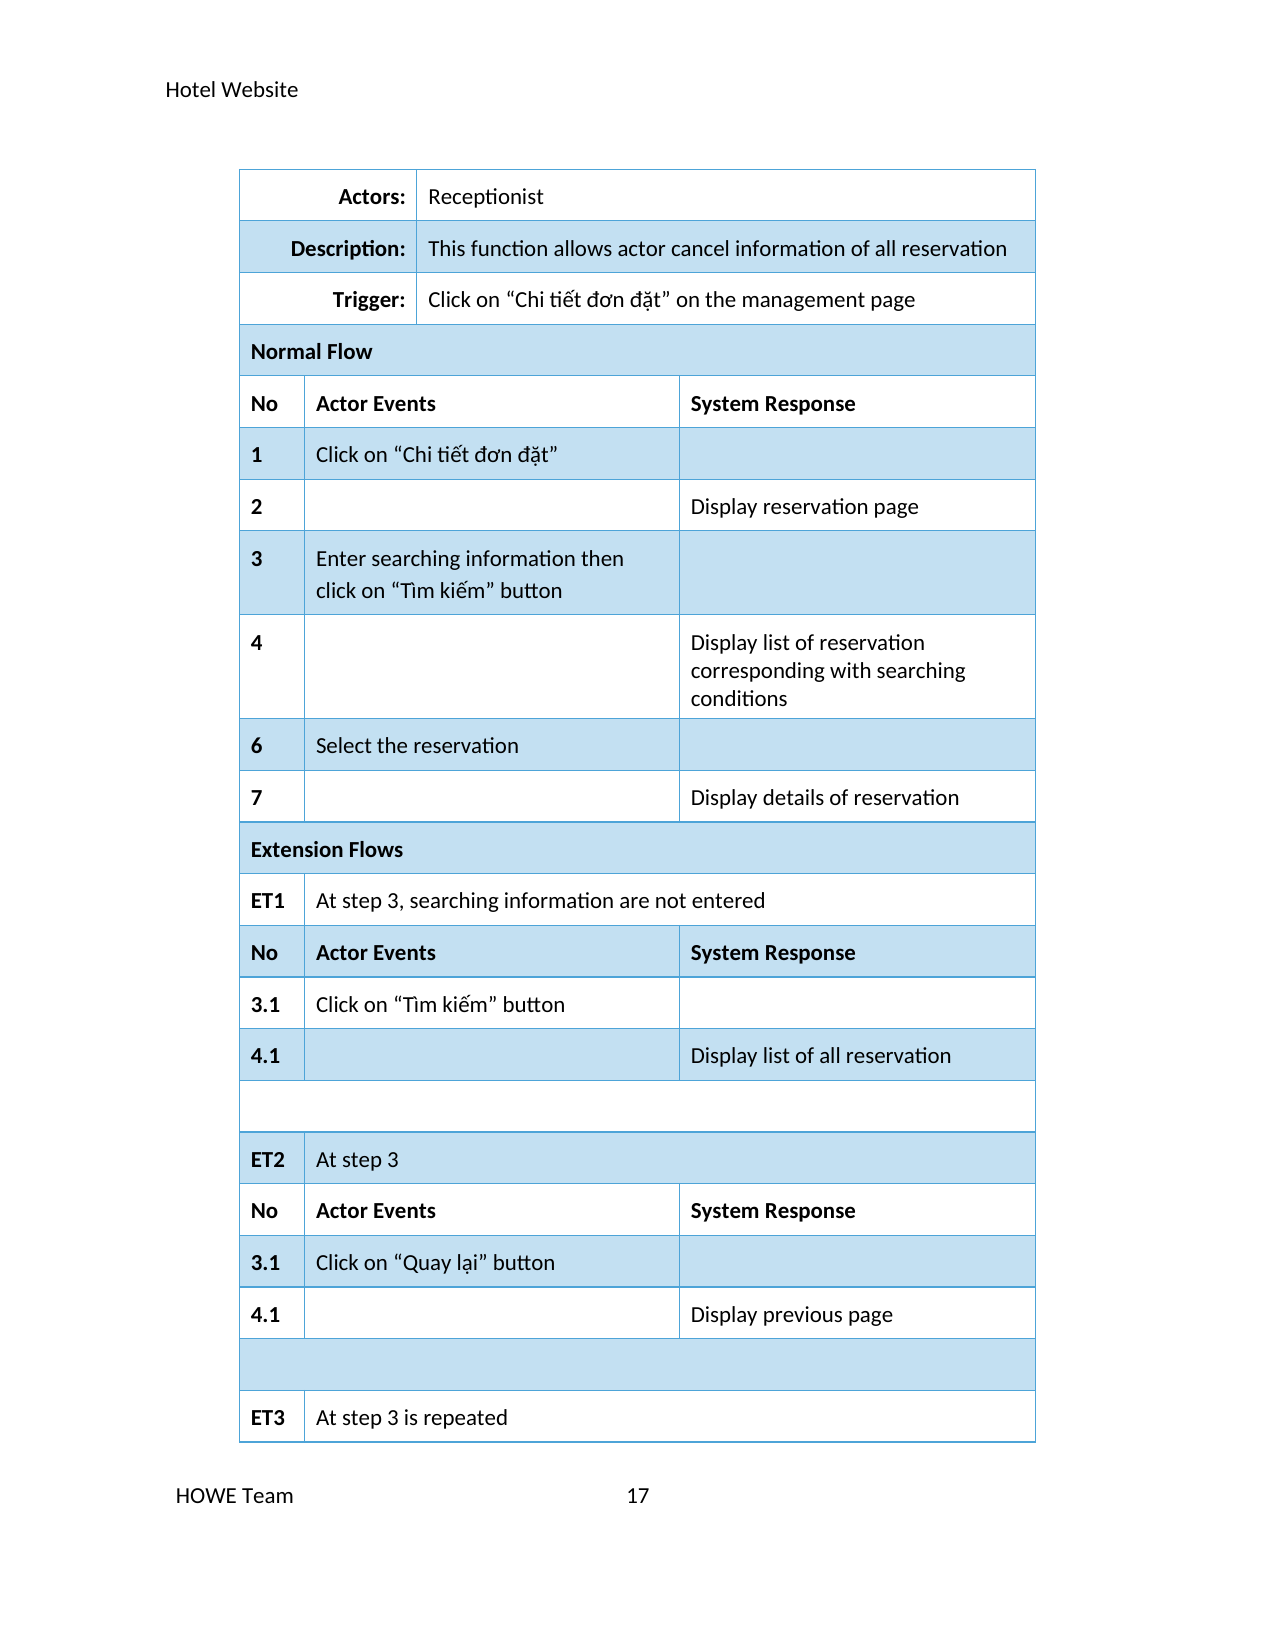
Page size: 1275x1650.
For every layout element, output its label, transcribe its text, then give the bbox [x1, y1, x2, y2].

table_cell This function allows actor cancel information of all reservation [417, 221, 1035, 272]
table_cell 7 [240, 771, 304, 821]
table_cell Extension Flows [240, 823, 1035, 873]
table_cell Actors: [240, 170, 416, 220]
table_cell Display details of reservation [680, 771, 1035, 821]
table_cell Display list of reservation corresponding with searching conditions [680, 615, 1035, 718]
table_cell Click on “Chi tiết đơn đặt” [305, 428, 679, 479]
table_cell Enter searching information then click on “Tìm kiếm” button [305, 531, 679, 614]
table_cell 4.1 [240, 1288, 304, 1338]
table_cell [240, 428, 304, 479]
table_cell Actor Events [305, 1184, 679, 1235]
table_cell System Response [680, 926, 1035, 976]
table_cell [240, 1081, 1035, 1131]
table_cell Actor Events [305, 376, 679, 427]
table_cell At step 3 [305, 1133, 1035, 1183]
table_cell Click on “Tìm kiếm” button [305, 978, 679, 1028]
table_cell Display reservation page [680, 480, 1035, 530]
table_cell [305, 615, 679, 718]
table_cell [240, 480, 304, 530]
table_cell [240, 531, 304, 614]
table_cell [305, 1029, 679, 1080]
table_cell Normal Flow [240, 325, 1035, 375]
table_cell 3.1 [240, 978, 304, 1028]
table_cell [680, 531, 1035, 614]
table_cell ET1 [240, 874, 304, 925]
table_cell [240, 615, 304, 718]
table_cell 3.1 [240, 1236, 304, 1286]
table_cell Receptionist [417, 170, 1035, 220]
table_cell ET3 [240, 1391, 304, 1441]
table_cell System Response [680, 376, 1035, 427]
table_cell ET2 [240, 1133, 304, 1183]
table_cell At step 3, searching information are not entered [305, 874, 1035, 925]
table_cell [680, 719, 1035, 770]
table_cell Display previous page [680, 1288, 1035, 1338]
table_cell Select the reservation [305, 719, 679, 770]
table_cell No [240, 1184, 304, 1235]
table_cell Actor Events [305, 926, 679, 976]
table_cell [305, 1288, 679, 1338]
table_cell [240, 1339, 1035, 1390]
table_cell Click on “Chi tiết đơn đặt” on the management page [417, 273, 1035, 324]
table_cell No [240, 376, 304, 427]
table_cell Display list of all reservation [680, 1029, 1035, 1080]
table_cell [680, 428, 1035, 479]
table_cell [680, 1236, 1035, 1286]
table_cell [305, 771, 679, 821]
table_cell [305, 480, 679, 530]
table_cell Trigger: [240, 273, 416, 324]
table_cell [680, 978, 1035, 1028]
table_cell 4.1 [240, 1029, 304, 1080]
table_cell Description: [240, 221, 416, 272]
table_cell At step 3 is repeated [305, 1391, 1035, 1441]
table_cell System Response [680, 1184, 1035, 1235]
table_cell No [240, 926, 304, 976]
table_cell Click on “Quay lại” button [305, 1236, 679, 1286]
table_cell 6 [240, 719, 304, 770]
